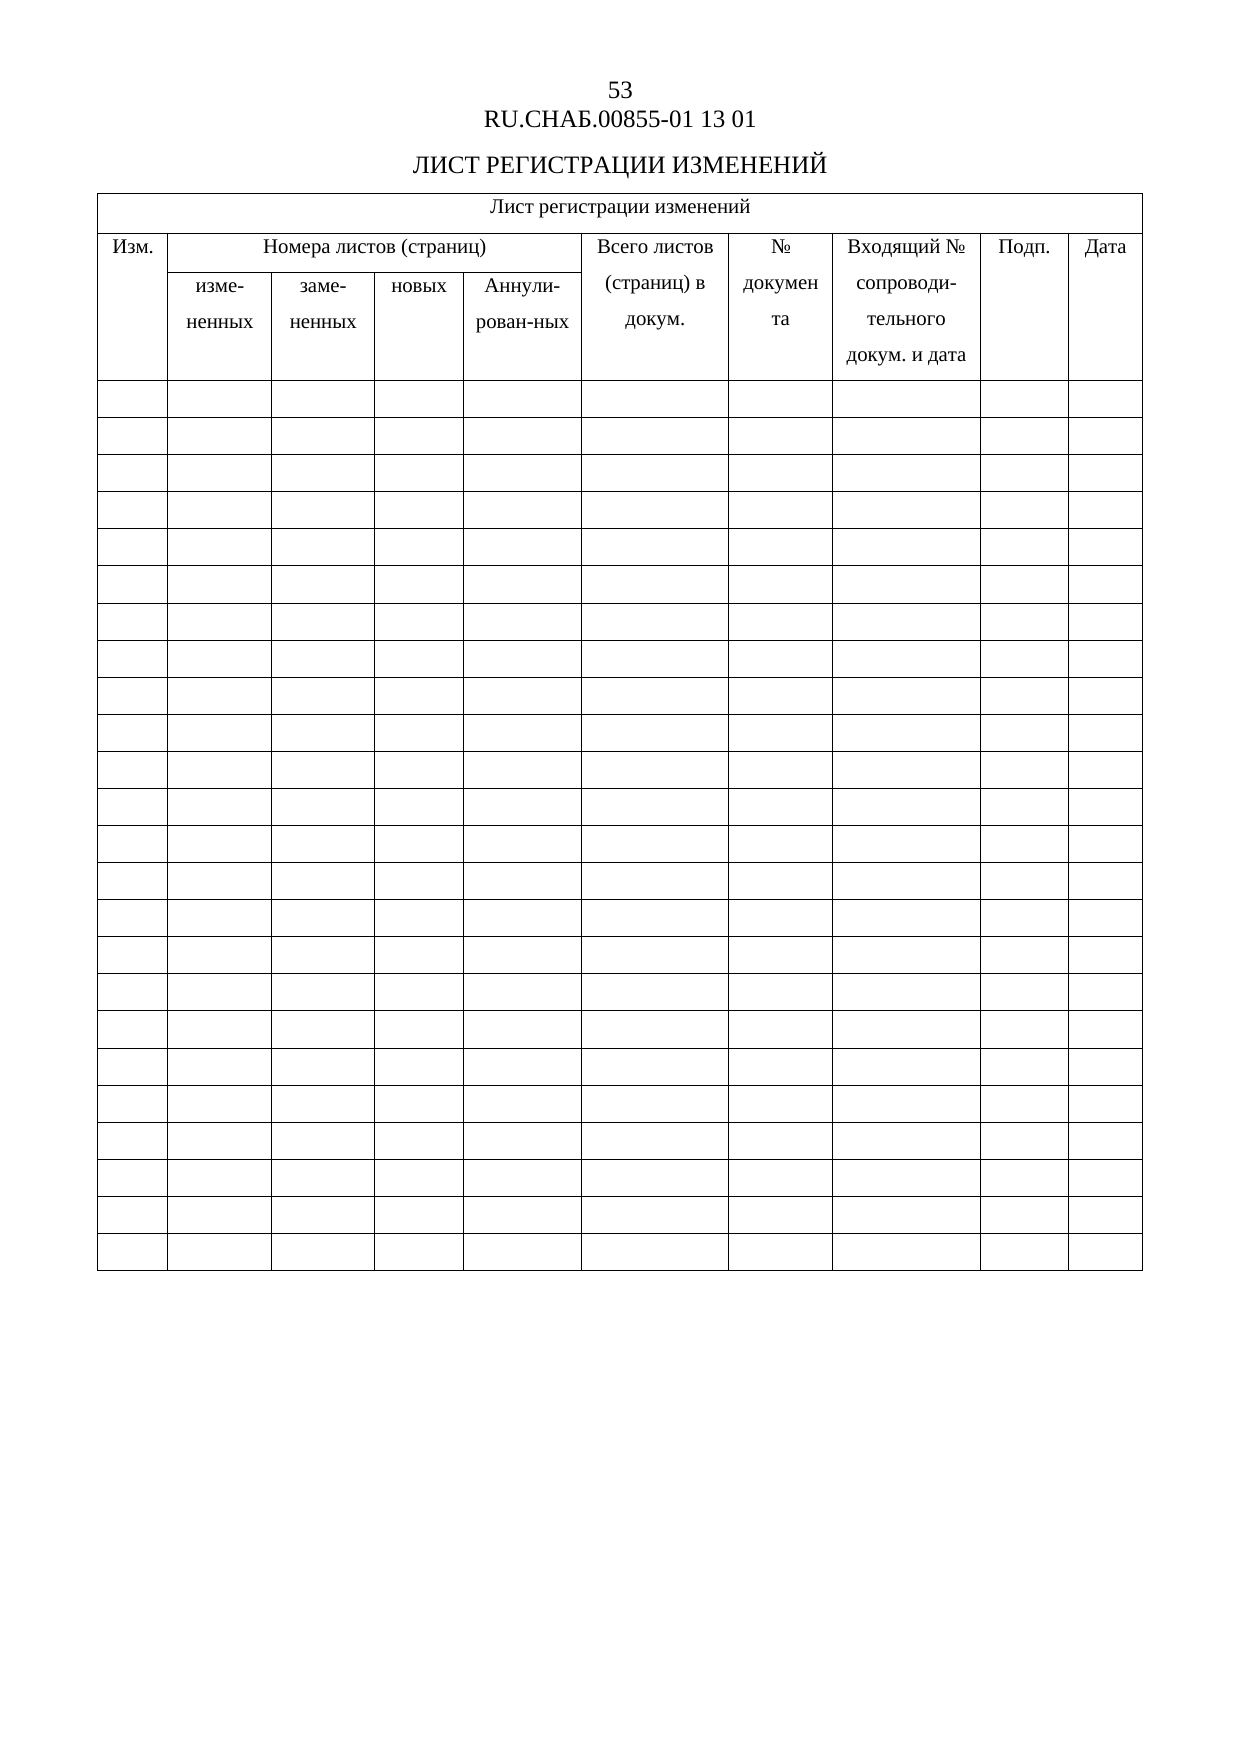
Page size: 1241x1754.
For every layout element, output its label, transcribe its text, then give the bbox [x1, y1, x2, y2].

table_cell [582, 1160, 728, 1196]
table_cell [833, 937, 980, 973]
table_cell [1069, 529, 1142, 565]
table_cell [981, 604, 1068, 639]
table_header Лист регистрации изменений [98, 194, 1142, 232]
table_cell [1069, 381, 1142, 417]
table_cell [582, 604, 728, 639]
table_cell [582, 641, 728, 677]
table_cell [168, 1049, 271, 1084]
table_cell [1069, 455, 1142, 491]
table_cell [168, 1160, 271, 1196]
table_cell [375, 1234, 463, 1270]
table_cell [272, 604, 374, 639]
table_cell [375, 455, 463, 491]
table_cell изме-ненных [168, 273, 271, 380]
table_cell [168, 863, 271, 899]
table_cell [464, 604, 581, 639]
table_cell [272, 826, 374, 862]
table_cell [272, 937, 374, 973]
table_cell [464, 900, 581, 936]
table_cell [729, 492, 832, 528]
table_cell [272, 381, 374, 417]
table_cell [981, 826, 1068, 862]
table_cell [98, 455, 167, 491]
table_cell [375, 789, 463, 825]
table_cell [272, 1123, 374, 1159]
table_cell Номера листов (страниц) [168, 234, 581, 272]
table_cell [464, 566, 581, 602]
table_cell [168, 937, 271, 973]
table_cell [168, 974, 271, 1010]
table_cell [582, 678, 728, 714]
table_cell [1069, 1160, 1142, 1196]
table_cell [981, 1011, 1068, 1047]
table_cell [729, 1234, 832, 1270]
table_cell [98, 418, 167, 454]
table_cell [981, 1197, 1068, 1233]
table_cell [98, 492, 167, 528]
table_cell [833, 789, 980, 825]
table_cell [375, 529, 463, 565]
table_cell [272, 418, 374, 454]
table_cell [833, 1086, 980, 1122]
table_cell [272, 566, 374, 602]
table_cell [98, 1011, 167, 1047]
table_cell [1069, 1086, 1142, 1122]
table_cell Подп. [981, 234, 1068, 380]
table_cell [464, 1160, 581, 1196]
table_cell [375, 641, 463, 677]
table_cell [168, 529, 271, 565]
table_cell [98, 715, 167, 751]
table_cell [981, 492, 1068, 528]
table_cell [729, 1049, 832, 1084]
table_cell [375, 492, 463, 528]
table_cell [981, 529, 1068, 565]
table_cell новых [375, 273, 463, 380]
table_cell [98, 863, 167, 899]
table_cell Входящий № сопроводи-тельного докум. и дата [833, 234, 980, 380]
table_cell [729, 863, 832, 899]
table_cell [582, 1049, 728, 1084]
table_cell [98, 974, 167, 1010]
table_cell [1069, 492, 1142, 528]
table_cell [464, 1011, 581, 1047]
table_cell [729, 1123, 832, 1159]
table_cell [272, 974, 374, 1010]
table_cell [1069, 566, 1142, 602]
table_cell [375, 1123, 463, 1159]
table_cell [582, 900, 728, 936]
table_cell [582, 1123, 728, 1159]
table_cell [272, 752, 374, 788]
table_cell [272, 1160, 374, 1196]
table_cell [981, 974, 1068, 1010]
table_cell [981, 455, 1068, 491]
table_cell [582, 1234, 728, 1270]
table_cell [98, 1086, 167, 1122]
table_cell [98, 826, 167, 862]
table_cell [168, 1234, 271, 1270]
table_cell [168, 752, 271, 788]
table_cell [729, 566, 832, 602]
table_cell [464, 826, 581, 862]
table_cell [1069, 752, 1142, 788]
table_cell [729, 1160, 832, 1196]
table_cell [464, 1086, 581, 1122]
table_cell [729, 641, 832, 677]
table_cell [375, 1160, 463, 1196]
table_cell [98, 566, 167, 602]
table_cell [168, 789, 271, 825]
table_cell [1069, 1197, 1142, 1233]
table_cell [272, 900, 374, 936]
table_cell [272, 1197, 374, 1233]
table_cell [729, 937, 832, 973]
table_cell [833, 1123, 980, 1159]
table_cell Всего листов (страниц) в докум. [582, 234, 728, 380]
table_cell [272, 1011, 374, 1047]
table_cell [168, 566, 271, 602]
table_cell [464, 789, 581, 825]
table_cell [833, 381, 980, 417]
table_cell [1069, 715, 1142, 751]
table_cell [833, 492, 980, 528]
table_cell [272, 529, 374, 565]
table_cell [833, 900, 980, 936]
table_cell [98, 752, 167, 788]
table_cell [464, 1049, 581, 1084]
table_cell [729, 529, 832, 565]
table_cell [981, 1234, 1068, 1270]
table_cell [168, 641, 271, 677]
table_cell [981, 566, 1068, 602]
table_cell [981, 381, 1068, 417]
table_cell [833, 715, 980, 751]
table_cell [464, 492, 581, 528]
table_cell [582, 974, 728, 1010]
table_cell [981, 900, 1068, 936]
table_cell [729, 752, 832, 788]
table_cell [1069, 418, 1142, 454]
table_cell [375, 752, 463, 788]
table_cell [833, 455, 980, 491]
table_cell [98, 1234, 167, 1270]
table_cell [582, 455, 728, 491]
table_cell [833, 641, 980, 677]
table_cell [582, 1086, 728, 1122]
table_cell [464, 752, 581, 788]
table_cell [582, 381, 728, 417]
table_cell [1069, 900, 1142, 936]
table_cell [1069, 604, 1142, 639]
table_cell [98, 678, 167, 714]
table_cell [464, 1234, 581, 1270]
table_cell [98, 1160, 167, 1196]
table_cell [582, 826, 728, 862]
table_cell [582, 863, 728, 899]
table_cell [981, 418, 1068, 454]
table_cell [375, 1011, 463, 1047]
table_cell [272, 789, 374, 825]
table_cell [168, 381, 271, 417]
table_cell [375, 1197, 463, 1233]
table_cell [168, 604, 271, 639]
table_cell [981, 1086, 1068, 1122]
table_cell [582, 418, 728, 454]
table_cell [272, 863, 374, 899]
table_cell [168, 1197, 271, 1233]
table_cell [1069, 1234, 1142, 1270]
table_cell [272, 1234, 374, 1270]
table_cell [833, 1197, 980, 1233]
table_cell [981, 715, 1068, 751]
table_cell [833, 604, 980, 639]
table_cell [833, 752, 980, 788]
table_cell [168, 715, 271, 751]
table_cell [582, 752, 728, 788]
table_cell [168, 826, 271, 862]
table_cell [375, 974, 463, 1010]
table_cell [464, 937, 581, 973]
table_cell [375, 1049, 463, 1084]
table_cell [833, 418, 980, 454]
table_cell [1069, 937, 1142, 973]
table_cell [98, 529, 167, 565]
table_cell заме-ненных [272, 273, 374, 380]
table_cell [729, 715, 832, 751]
table_cell [833, 1160, 980, 1196]
table_cell [272, 1049, 374, 1084]
table_cell [1069, 974, 1142, 1010]
table_cell [729, 455, 832, 491]
table_cell № документа [729, 234, 832, 380]
table_cell [464, 715, 581, 751]
table_cell [375, 863, 463, 899]
table_cell [1069, 1123, 1142, 1159]
table_cell [729, 1197, 832, 1233]
table_cell [981, 937, 1068, 973]
table_cell Изм. [98, 234, 167, 380]
table_cell [98, 937, 167, 973]
table_cell [981, 752, 1068, 788]
table_cell [375, 381, 463, 417]
table_cell [582, 789, 728, 825]
table_cell [168, 900, 271, 936]
table_cell [98, 900, 167, 936]
table_cell [98, 1123, 167, 1159]
table_cell [833, 974, 980, 1010]
table_cell [582, 715, 728, 751]
table_cell [582, 529, 728, 565]
table_cell [1069, 789, 1142, 825]
table_cell [375, 678, 463, 714]
table_cell [375, 900, 463, 936]
table_cell [464, 418, 581, 454]
table_cell [833, 678, 980, 714]
table_cell [582, 1011, 728, 1047]
table_cell [168, 678, 271, 714]
table_cell [375, 826, 463, 862]
table_cell [464, 1197, 581, 1233]
table_cell [729, 826, 832, 862]
table_cell Аннули-рован-ных [464, 273, 581, 380]
table_cell [168, 418, 271, 454]
table_cell [582, 566, 728, 602]
table_cell [464, 678, 581, 714]
table_cell [833, 1049, 980, 1084]
table_cell [1069, 678, 1142, 714]
table_cell [833, 566, 980, 602]
table_cell [375, 418, 463, 454]
table_cell [729, 1011, 832, 1047]
table_cell [272, 641, 374, 677]
table_cell [981, 1123, 1068, 1159]
table_cell [729, 900, 832, 936]
table_cell [375, 715, 463, 751]
table_cell [375, 1086, 463, 1122]
table_cell [464, 1123, 581, 1159]
table_cell [833, 529, 980, 565]
table_cell [1069, 826, 1142, 862]
table_cell [582, 1197, 728, 1233]
table_cell [833, 1234, 980, 1270]
table_cell [582, 937, 728, 973]
table_cell [272, 715, 374, 751]
table_cell [98, 1197, 167, 1233]
table_cell [464, 974, 581, 1010]
table_cell [981, 641, 1068, 677]
table_cell [729, 381, 832, 417]
table_cell [464, 455, 581, 491]
table_cell [981, 789, 1068, 825]
table_cell [375, 604, 463, 639]
table_cell [98, 1049, 167, 1084]
table_cell [272, 1086, 374, 1122]
table_cell [981, 678, 1068, 714]
table_cell [1069, 1011, 1142, 1047]
table_cell [729, 974, 832, 1010]
table_cell [729, 418, 832, 454]
table_cell [168, 1086, 271, 1122]
table_cell [272, 678, 374, 714]
table_cell [464, 381, 581, 417]
table_cell [1069, 1049, 1142, 1084]
text ЛИСТ РЕГИСТРАЦИИ ИЗМЕНЕНИЙ [150, 150, 1090, 179]
table_cell [464, 641, 581, 677]
table_cell [981, 1160, 1068, 1196]
table_cell [272, 455, 374, 491]
table_cell [168, 1011, 271, 1047]
table_cell [981, 863, 1068, 899]
table_cell [464, 863, 581, 899]
table_cell [729, 1086, 832, 1122]
table_cell [98, 789, 167, 825]
table_cell [168, 1123, 271, 1159]
table_cell [98, 641, 167, 677]
table_cell [168, 455, 271, 491]
table_cell [981, 1049, 1068, 1084]
table_cell [729, 604, 832, 639]
table_cell [1069, 641, 1142, 677]
table_cell [1069, 863, 1142, 899]
table_cell Дата [1069, 234, 1142, 380]
table_cell [98, 604, 167, 639]
table_cell [375, 937, 463, 973]
table_cell [98, 381, 167, 417]
table_cell [375, 566, 463, 602]
table_cell [729, 678, 832, 714]
table_cell [833, 863, 980, 899]
table_cell [833, 1011, 980, 1047]
table_cell [729, 789, 832, 825]
table_cell [272, 492, 374, 528]
table_cell [833, 826, 980, 862]
table_cell [464, 529, 581, 565]
table_cell [582, 492, 728, 528]
table_cell [168, 492, 271, 528]
